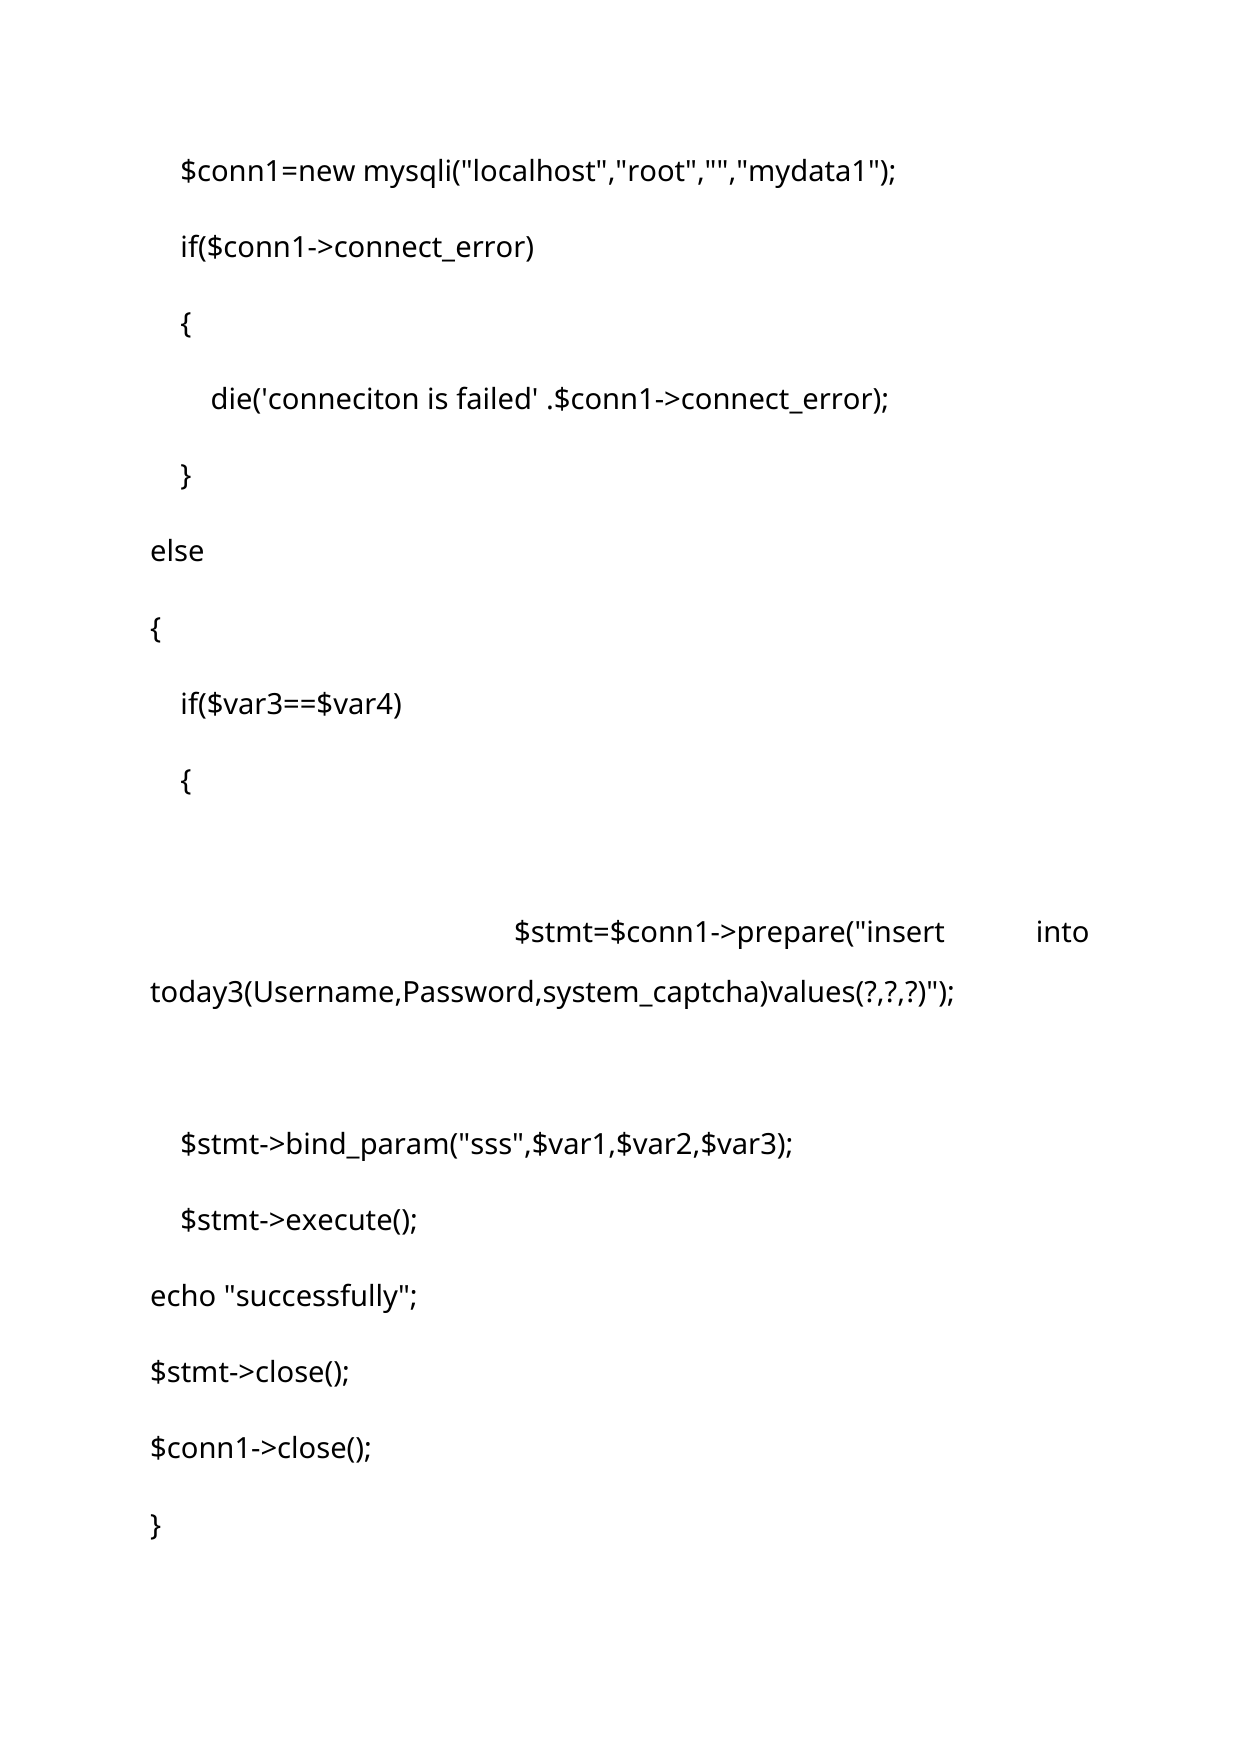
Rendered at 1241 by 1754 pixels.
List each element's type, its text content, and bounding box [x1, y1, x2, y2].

text $stmt->bind_param("sss",$var1,$var2,$var3); [150, 1123, 1090, 1163]
text else [150, 531, 1090, 570]
text $stmt=$conn1->prepare("insert into today3(Username,Password,system_captcha)values(?,?,?)"); [150, 911, 1090, 1011]
text if($conn1->connect_error) [150, 226, 1090, 266]
text $stmt->close(); [150, 1352, 1090, 1391]
text echo "successfully"; [150, 1276, 1090, 1315]
text die('conneciton is failed' .$conn1->connect_error); [150, 378, 1090, 418]
text { [150, 302, 1090, 342]
text if($var3==$var4) [150, 683, 1090, 723]
text $conn1->close(); [150, 1428, 1090, 1467]
text { [150, 759, 1090, 799]
text } [150, 454, 1090, 494]
text $conn1=new mysqli("localhost","root","","mydata1"); [150, 150, 1090, 190]
text } [150, 1504, 1090, 1544]
text $stmt->execute(); [150, 1199, 1090, 1239]
text { [150, 607, 1090, 647]
